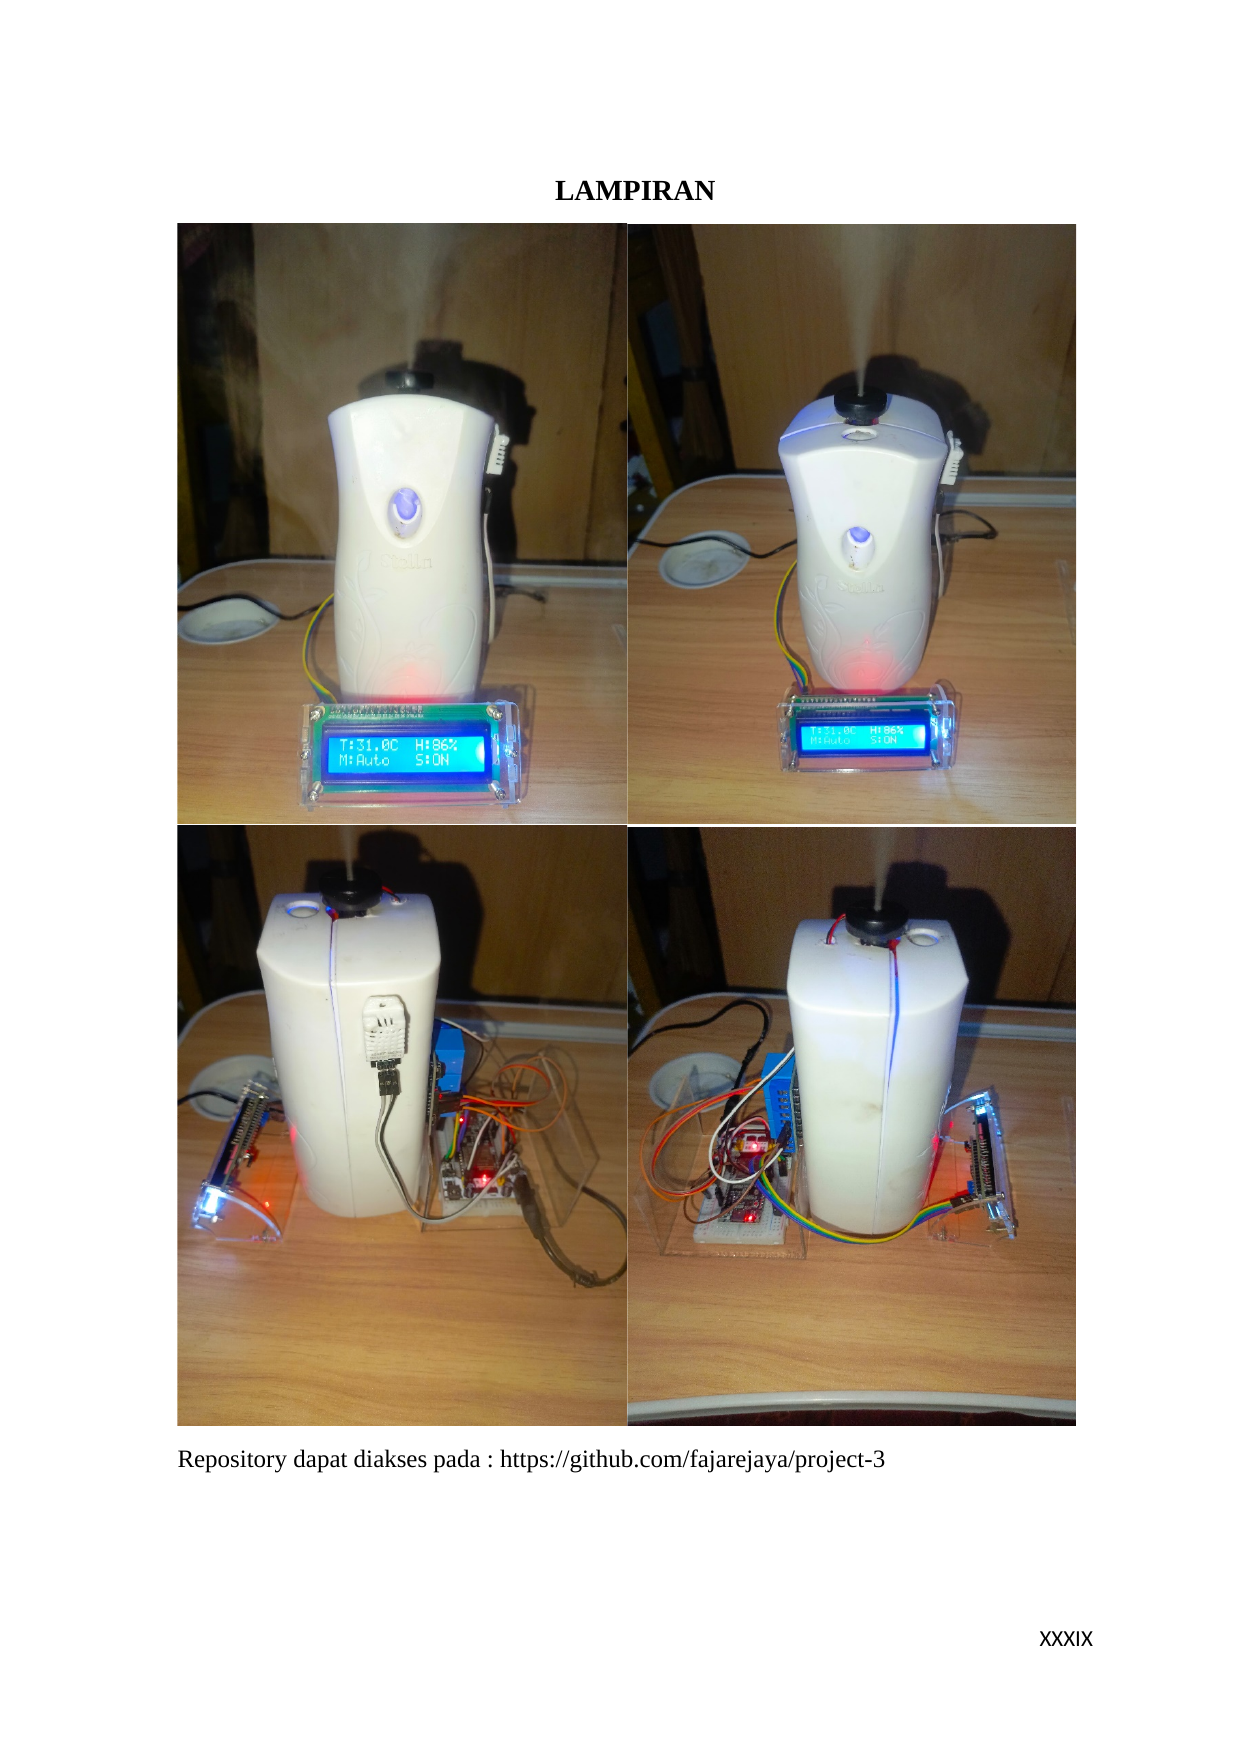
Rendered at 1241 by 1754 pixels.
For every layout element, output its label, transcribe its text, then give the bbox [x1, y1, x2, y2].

subtitle LAMPIRAN [177, 173, 1092, 206]
picture [177, 825, 1076, 1426]
picture [177, 223, 1077, 824]
text Repository dapat diakses pada : https://github.com/fajarejaya/project-3 [177, 1444, 1092, 1473]
